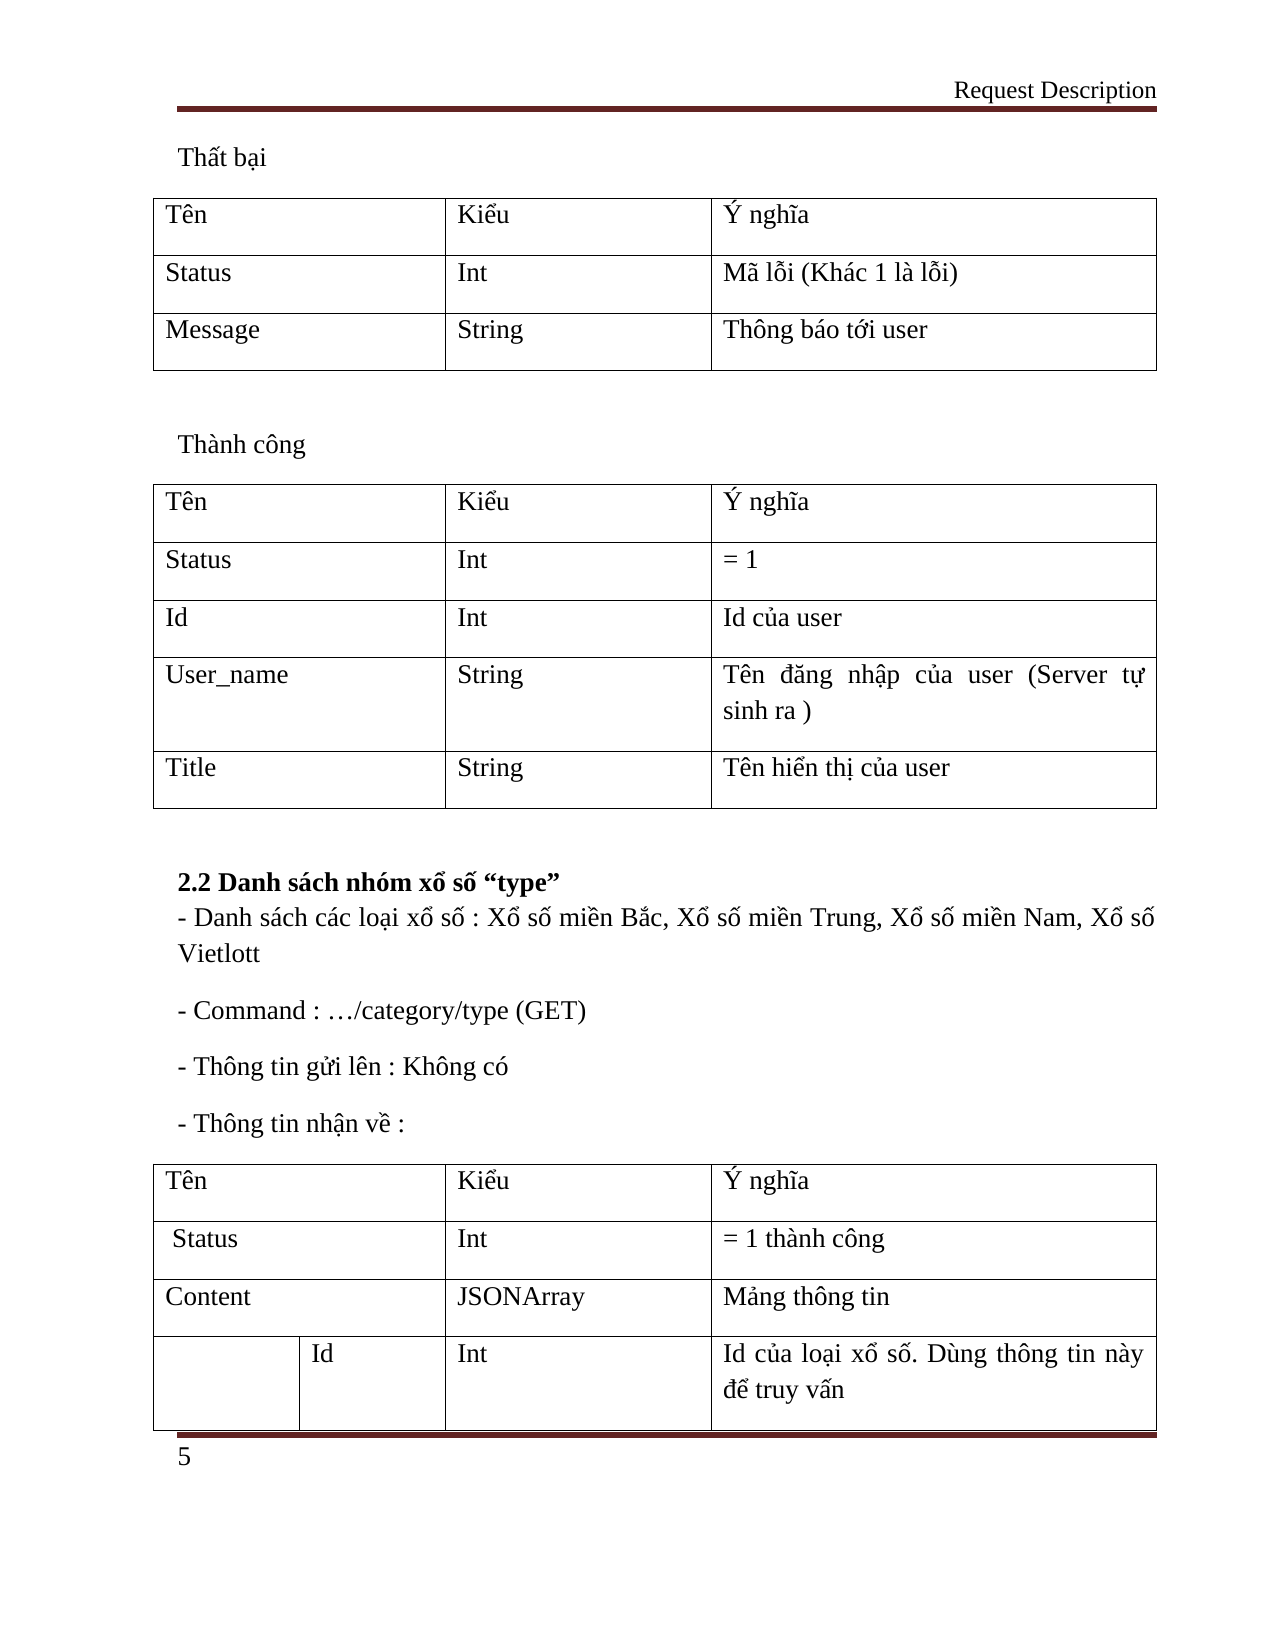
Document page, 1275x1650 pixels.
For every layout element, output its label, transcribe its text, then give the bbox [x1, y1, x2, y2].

table_cell Title [154, 752, 445, 808]
table_cell Tên hiển thị của user [712, 752, 1156, 808]
table_header Ý nghĩa [712, 1165, 1156, 1221]
table_cell Id [154, 601, 445, 657]
table_cell Mảng thông tin [712, 1280, 1156, 1336]
table_header Tên [154, 1165, 445, 1221]
text - Thông tin nhận về : [177, 1107, 1157, 1138]
table_cell = 1 thành công [712, 1222, 1156, 1279]
table_cell Thông báo tới user [712, 314, 1156, 370]
table_cell Id của user [712, 601, 1156, 657]
table_cell Status [154, 543, 445, 599]
subtitle 2.2 Danh sách nhóm xổ số “type” [177, 866, 1157, 897]
text - Command : …/category/type (GET) [177, 994, 1157, 1025]
table_header Kiểu [446, 485, 711, 542]
table_cell Int [446, 543, 711, 599]
table_cell String [446, 314, 711, 370]
table_cell Int [446, 1337, 711, 1429]
table_cell Tên đăng nhập của user (Server tự sinh ra ) [712, 658, 1156, 751]
table_cell Id [300, 1337, 445, 1429]
table_cell Message [154, 314, 445, 370]
table_cell Status [154, 1222, 445, 1279]
table_header Ý nghĩa [712, 199, 1156, 255]
table_cell User_name [154, 658, 445, 751]
table_cell Mã lỗi (Khác 1 là lỗi) [712, 256, 1156, 313]
table_header Kiểu [446, 199, 711, 255]
table_cell String [446, 658, 711, 751]
table_cell Content [154, 1280, 445, 1336]
table_header Kiểu [446, 1165, 711, 1221]
table_cell JSONArray [446, 1280, 711, 1336]
table_cell String [446, 752, 711, 808]
text Thành công [177, 428, 1157, 459]
text - Thông tin gửi lên : Không có [177, 1050, 1157, 1081]
text - Danh sách các loại xổ số : Xổ số miền Bắc, Xổ số miền Trung, Xổ số miền Nam, Xổ số Vietlott [177, 901, 1157, 968]
table_cell Int [446, 601, 711, 657]
table_header Tên [154, 199, 445, 255]
table_cell Id của loại xổ số. Dùng thông tin này để truy vấn [712, 1337, 1156, 1429]
table_cell Int [446, 1222, 711, 1279]
table_cell Int [446, 256, 711, 313]
table_cell Status [154, 256, 445, 313]
table_header Ý nghĩa [712, 485, 1156, 542]
table_cell [154, 1337, 299, 1429]
text Thất bại [177, 141, 1157, 172]
table_header Tên [154, 485, 445, 542]
table_cell = 1 [712, 543, 1156, 599]
